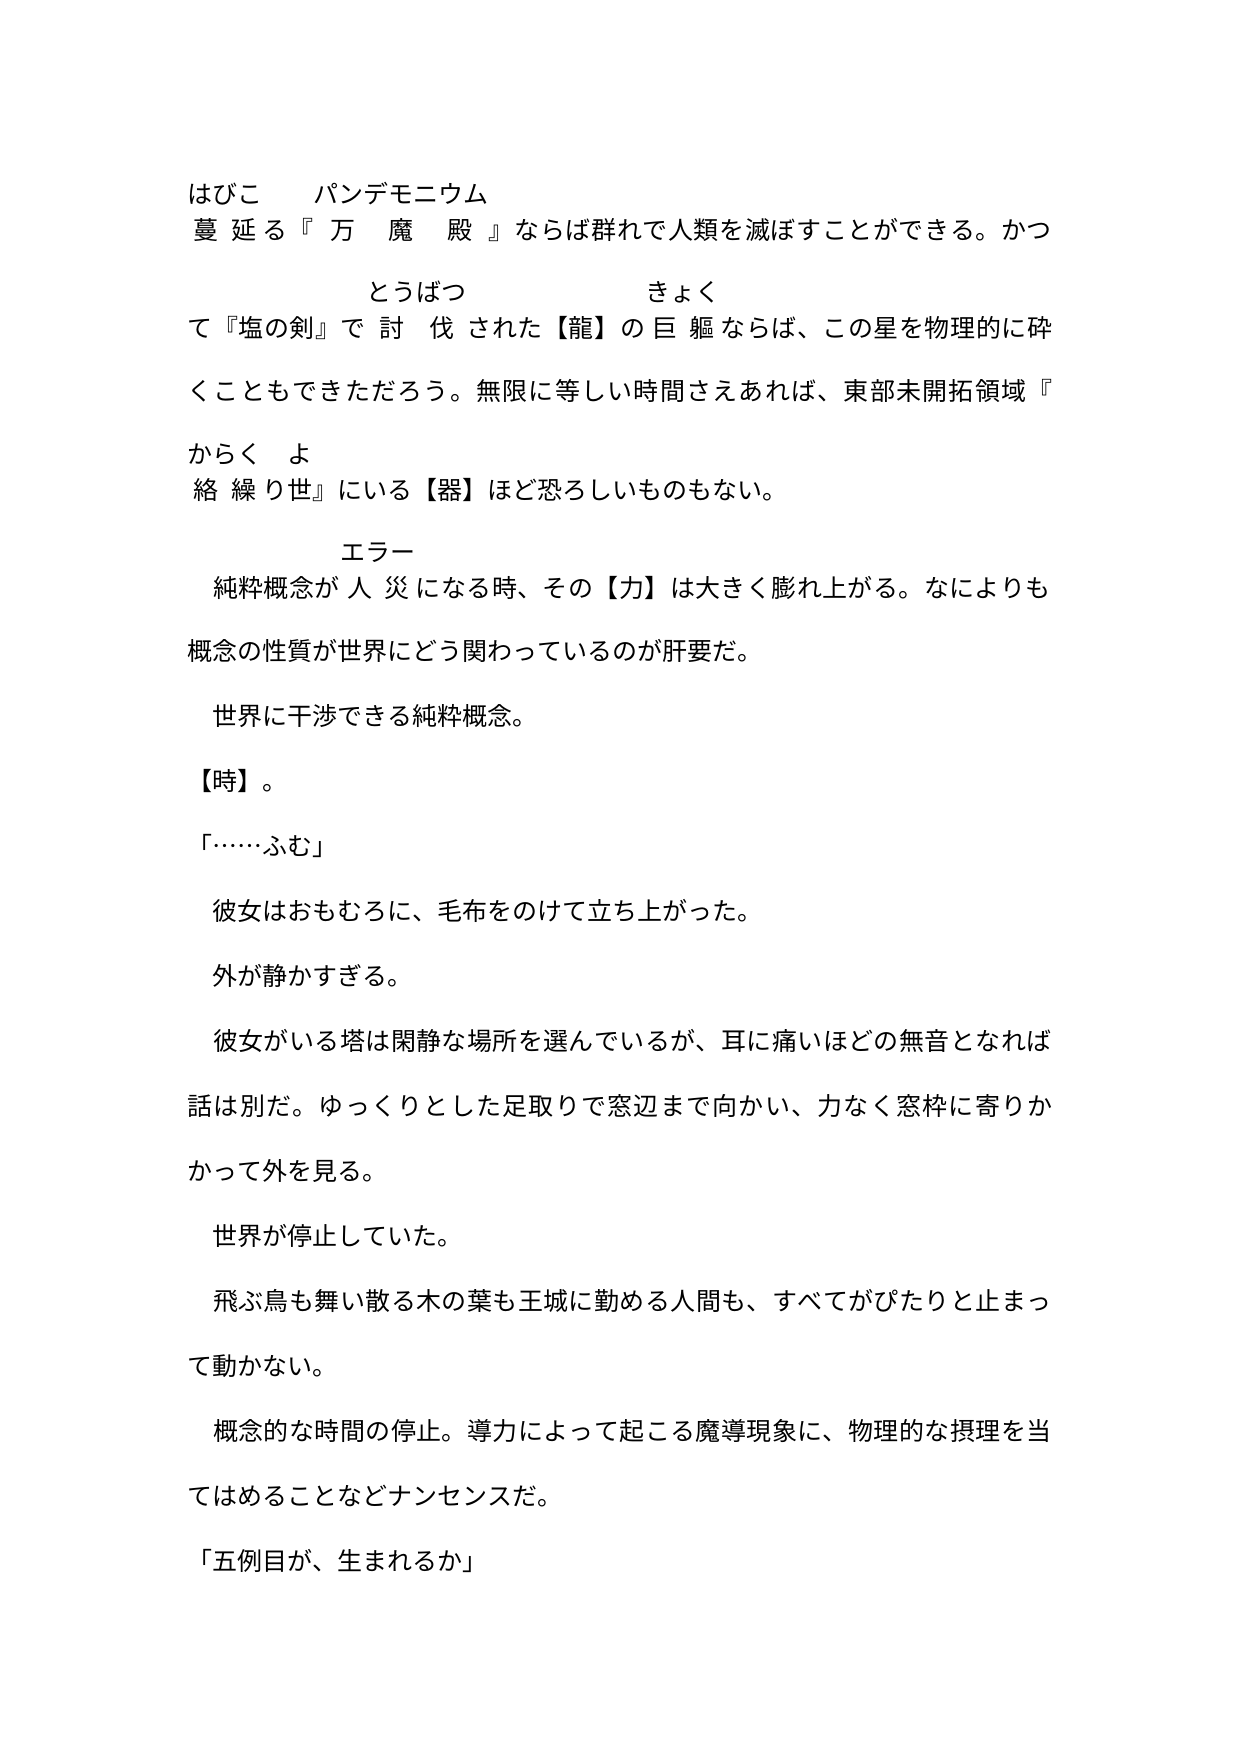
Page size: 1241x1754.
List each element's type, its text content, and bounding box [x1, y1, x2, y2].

text 世界に干渉できる純粋概念。 [187, 682, 1053, 747]
text 彼女はおもむろに、毛布をのけて立ち上がった。 [187, 877, 1053, 942]
text 概念的な時間の停止。導力によって起こる魔導現象に、物理的な摂理を当てはめることなどナンセンスだ。 [187, 1397, 1053, 1527]
text 彼女がいる塔は閑静な場所を選んでいるが、耳に痛いほどの無音となれば話は別だ。ゆっくりとした足取りで窓辺まで向かい、力なく窓枠に寄りかかって外を見る。 [187, 1007, 1053, 1202]
text 飛ぶ鳥も舞い散る木の葉も王城に勤める人間も、すべてがぴたりと止まって動かない。 [187, 1267, 1053, 1397]
text 【時】。 [187, 747, 1053, 812]
text 純粋概念がになる時、その【力】は大きく膨れ上がる。なによりも概念の性質が世界にどう関わっているのが肝要だ。 [187, 519, 1053, 682]
text 世界が停止していた。 [187, 1202, 1053, 1267]
text 「五例目が、生まれるか」 [187, 1527, 1053, 1592]
text 外が静かすぎる。 [187, 942, 1053, 1007]
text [187, 162, 1053, 519]
text 「……ふむ」 [187, 812, 1053, 877]
